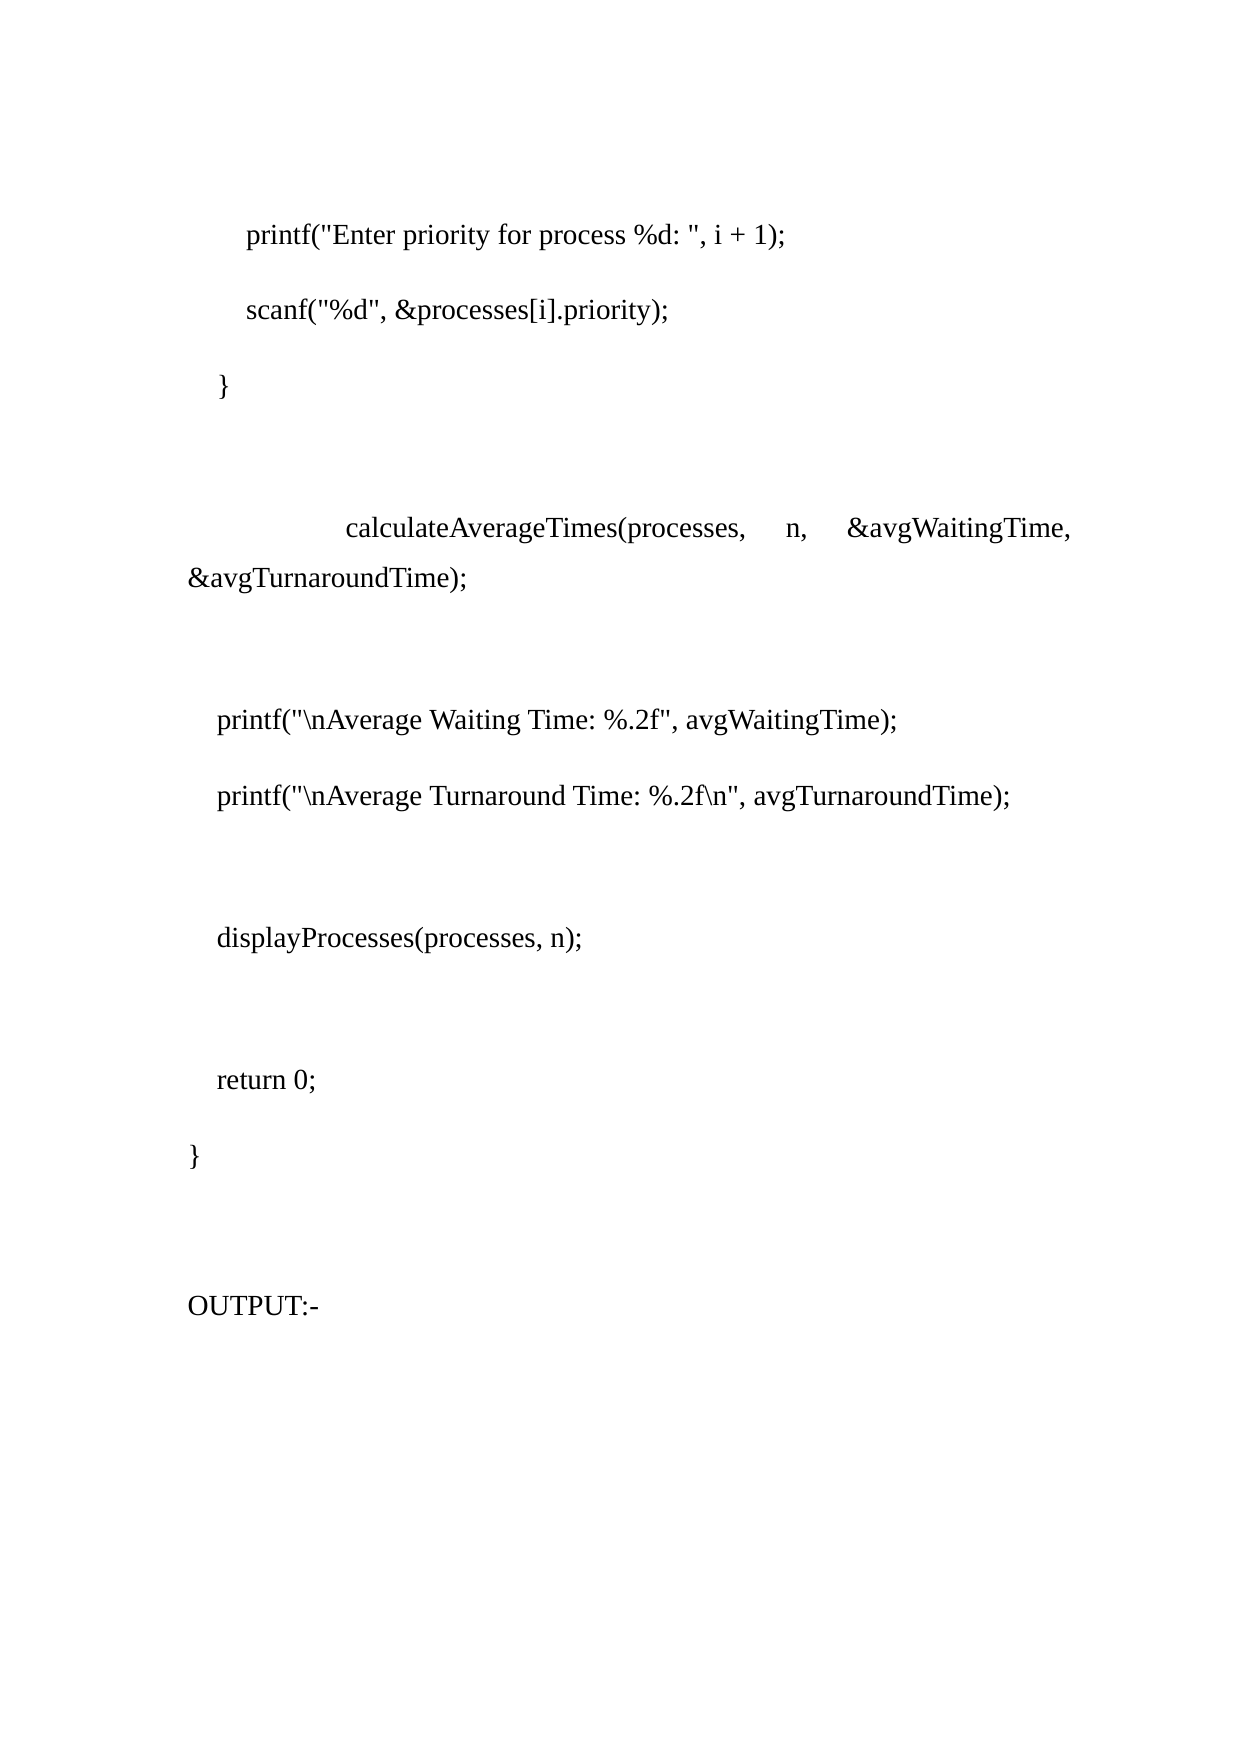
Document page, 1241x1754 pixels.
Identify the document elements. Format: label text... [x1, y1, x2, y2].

text printf("Enter priority for process %d: ", i + 1); [187, 217, 1071, 251]
text scanf("%d", &processes[i].priority); [187, 292, 1071, 326]
text return 0; [187, 1062, 1071, 1096]
text OUTPUT:- [187, 1288, 1071, 1322]
text } [187, 1138, 1071, 1171]
text } [187, 368, 1071, 401]
text printf("\nAverage Turnaround Time: %.2f\n", avgTurnaroundTime); [187, 778, 1071, 811]
text displayProcesses(processes, n); [187, 920, 1071, 954]
text printf("\nAverage Waiting Time: %.2f", avgWaitingTime); [187, 702, 1071, 736]
text calculateAverageTimes(processes, n, &avgWaitingTime, &avgTurnaroundTime); [187, 510, 1071, 594]
